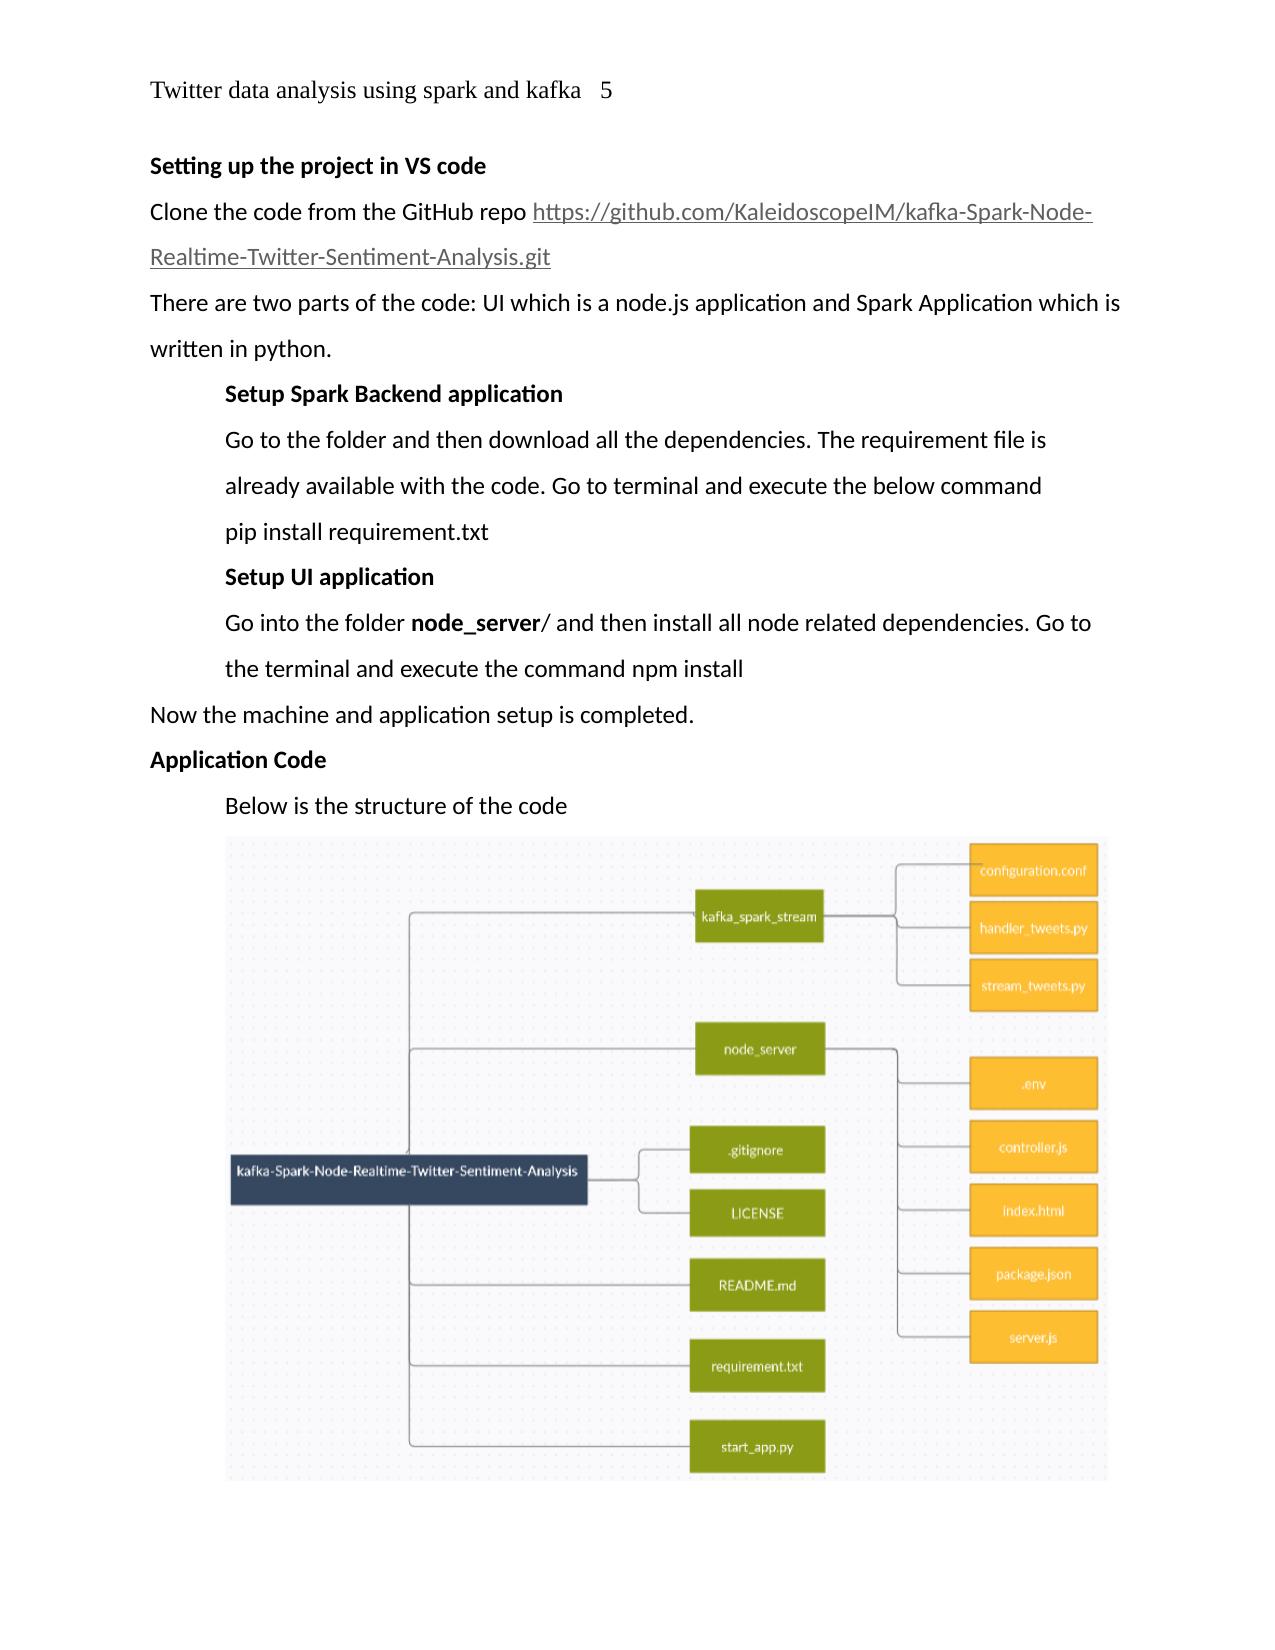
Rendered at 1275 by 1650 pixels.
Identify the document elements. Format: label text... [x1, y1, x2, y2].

subtitle Setup Spark Backend application [150, 379, 1125, 409]
text pip install requirement.txt [225, 516, 1125, 546]
text There are two parts of the code: UI which is a node.js application and Spark Application which is written in python. [150, 287, 1125, 363]
text Clone the code from the GitHub repo https://github.com/KaleidoscopeIM/kafka-Spark-Node-Realtime-Twitter-Sentiment-Analysis.git [150, 196, 1125, 272]
text Below is the structure of the code [150, 790, 1125, 821]
text Go into the folder node_server/ and then install all node related dependencies. Go to the terminal and execute the command npm install [225, 607, 1125, 683]
text Now the machine and application setup is completed. [150, 699, 1125, 729]
subtitle Setting up the project in VS code [150, 150, 1125, 181]
subtitle Setup UI application [150, 562, 1125, 592]
subtitle Application Code [150, 744, 1125, 775]
picture [225, 836, 1109, 1481]
text Go to the folder and then download all the dependencies. The requirement file is already available with the code. Go to terminal and execute the below command [225, 424, 1125, 501]
